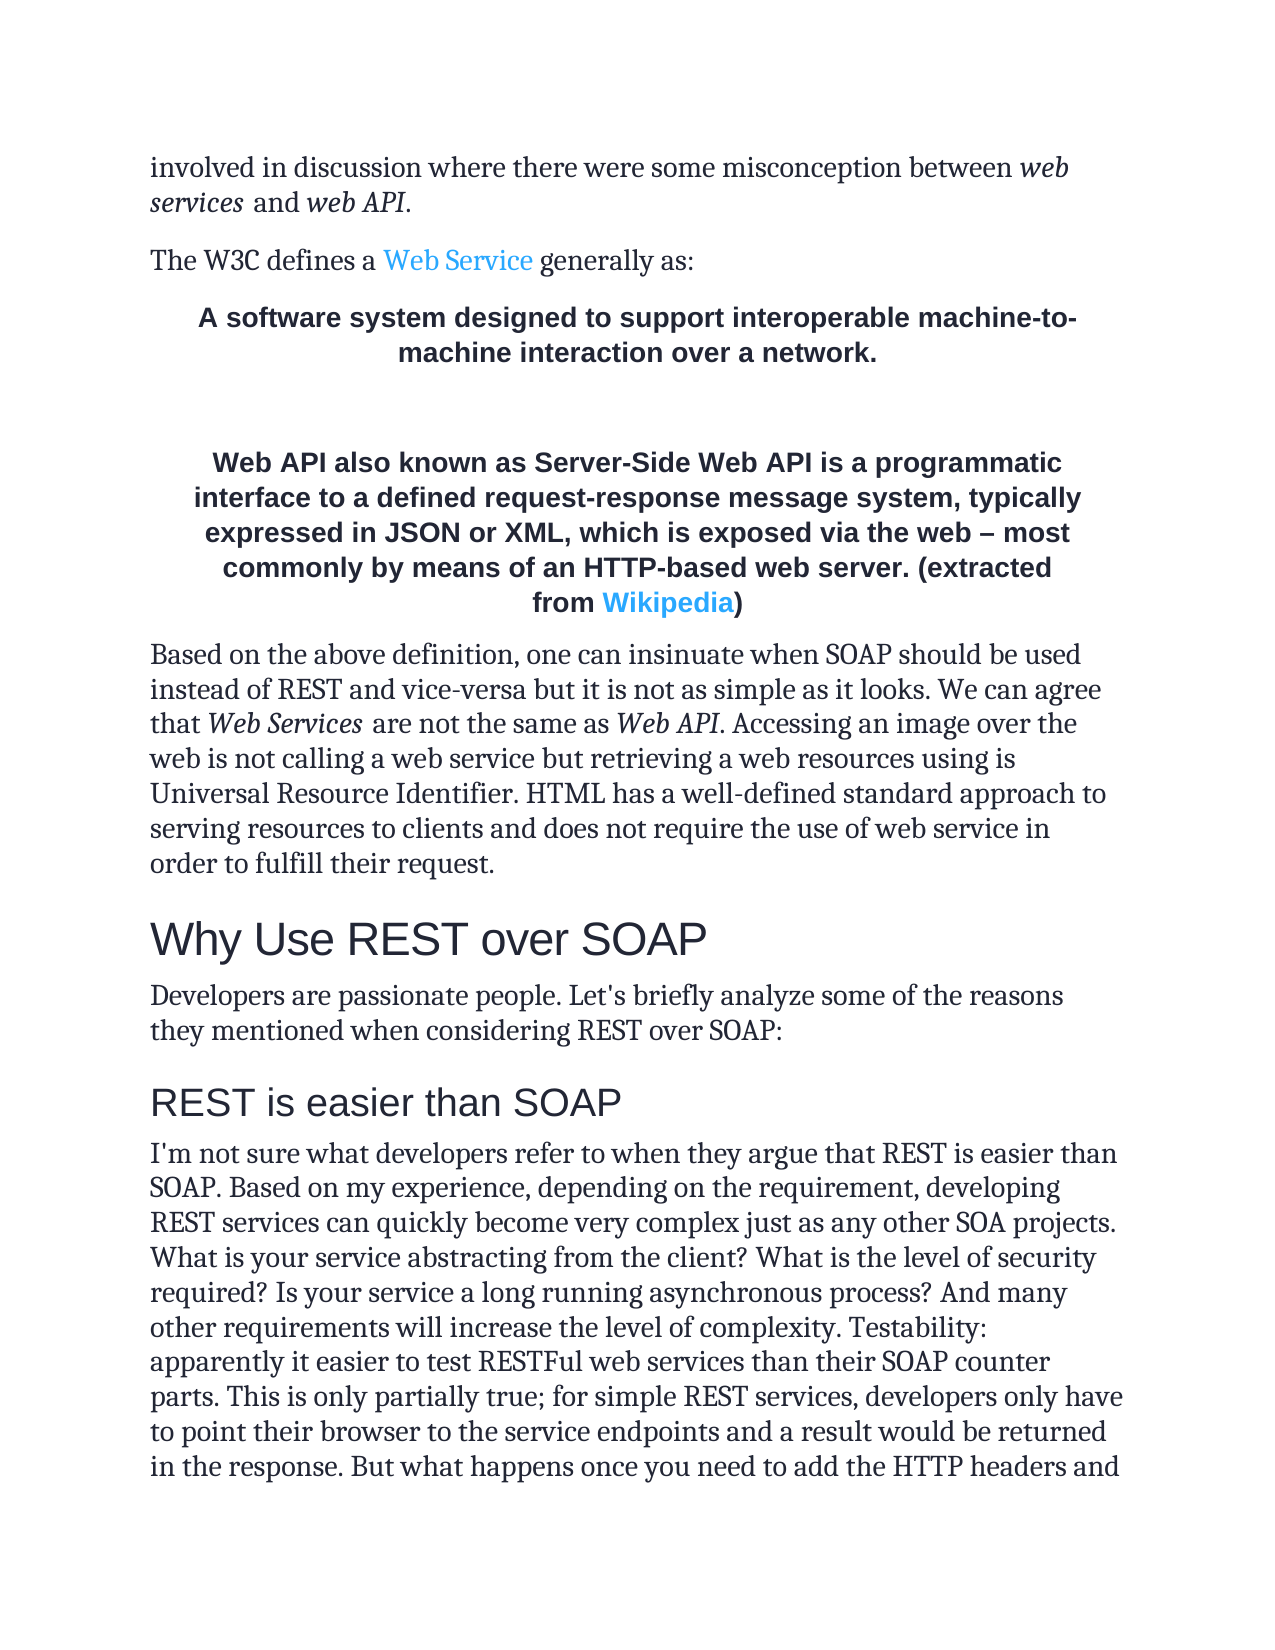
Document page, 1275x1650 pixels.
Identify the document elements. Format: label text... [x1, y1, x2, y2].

text Based on the above definition, one can insinuate when SOAP should be used instead of REST and vice-versa but it is not as simple as it looks. We can agree that Web Services are not the same as Web API. Accessing an image over the web is not calling a web service but retrieving a web resources using is Universal Resource Identifier. HTML has a well-defined standard approach to serving resources to clients and does not require the use of web service in order to fulfill their request. [150, 637, 1125, 881]
text Web API also known as Server-Side Web API is a programmatic interface to a defined request-response message system, typically expressed in JSON or XML, which is exposed via the web – most commonly by means of an HTTP-based web server. (extracted from Wikipedia) [150, 446, 1125, 618]
subtitle Why Use REST over SOAP [150, 912, 1125, 966]
text A software system designed to support interoperable machine-to-machine interaction over a network. [150, 301, 1125, 368]
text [150, 1136, 1125, 1484]
text The W3C defines a Web Service generally as: [150, 243, 1125, 278]
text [150, 150, 1125, 219]
subtitle REST is easier than SOAP [150, 1079, 1125, 1124]
text Developers are passionate people. Let's briefly analyze some of the reasons they mentioned when considering REST over SOAP: [150, 978, 1125, 1047]
